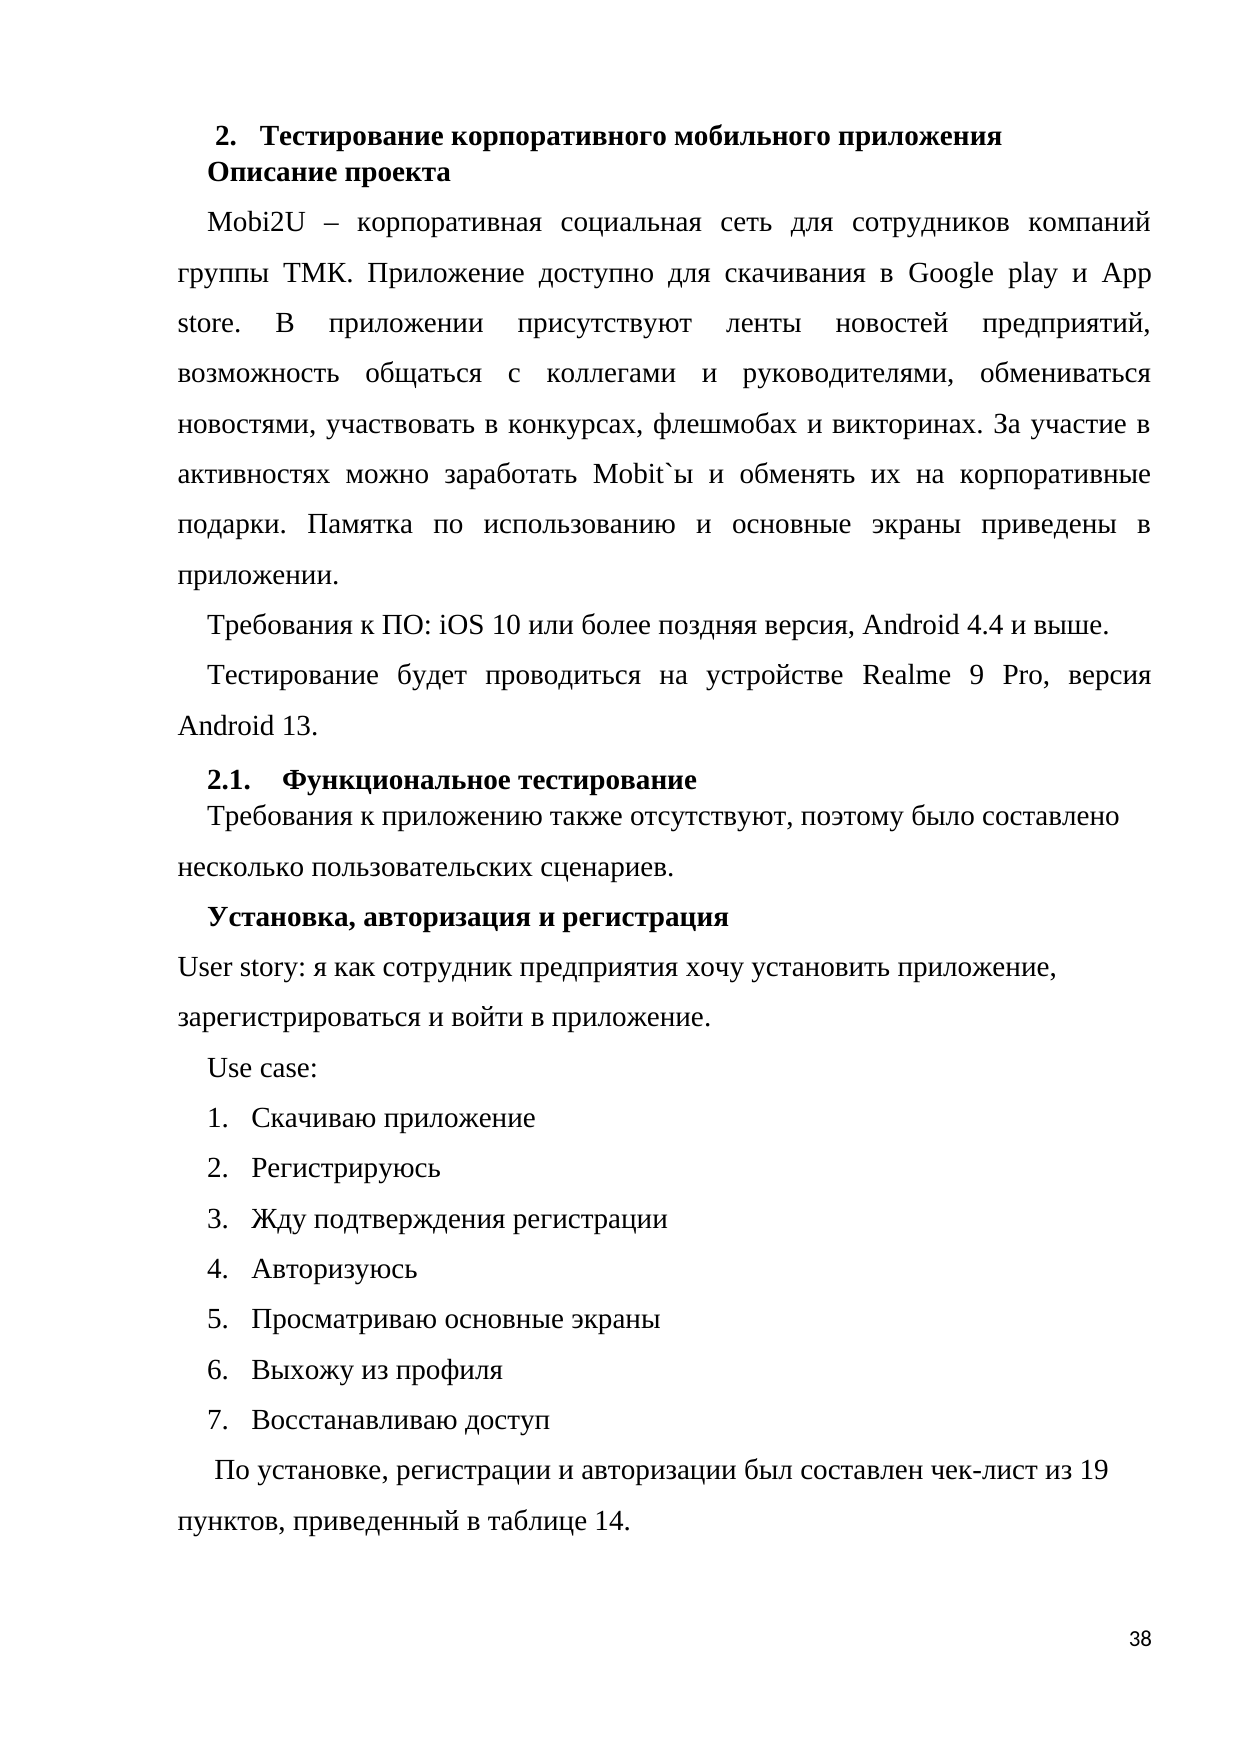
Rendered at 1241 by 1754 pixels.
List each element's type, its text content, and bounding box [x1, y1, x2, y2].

text User story: я как сотрудник предприятия хочу установить приложение, зарегистрироваться и войти в приложение. [177, 949, 1152, 1033]
list Регистрируюсь [177, 1151, 1152, 1184]
text Установка, авторизация и регистрация [177, 899, 1152, 932]
text Описание проекта [177, 154, 1152, 188]
subtitle Функциональное тестирование [207, 762, 1152, 796]
subtitle Тестирование корпоративного мобильного приложения [215, 118, 1152, 152]
list Скачиваю приложение [177, 1100, 1152, 1134]
text Mobi2U – корпоративная социальная сеть для сотрудников компаний группы ТМК. Приложение доступно для скачивания в Google play и App store. В приложении присутствуют ленты новостей предприятий, возможность общаться с коллегами и руководителями, обмениваться новостями, участвовать в конкурсах, флешмобах и викторинах. За участие в активностях можно заработать Mobit`ы и обменять их на корпоративные подарки. Памятка по использованию и основные экраны приведены в приложении. [177, 204, 1152, 590]
list Авторизуюсь [177, 1251, 1152, 1285]
text Use case: [177, 1050, 1152, 1083]
list Восстанавливаю доступ [177, 1402, 1152, 1436]
list Просматриваю основные экраны [177, 1301, 1152, 1335]
list Жду подтверждения регистрации [177, 1201, 1152, 1234]
text Требования к ПО: iOS 10 или более поздняя версия, Android 4.4 и выше. [177, 607, 1152, 641]
text По установке, регистрации и авторизации был составлен чек-лист из 19 пунктов, приведенный в таблице 14. [177, 1452, 1152, 1536]
list Выхожу из профиля [177, 1352, 1152, 1385]
text Требования к приложению также отсутствуют, поэтому было составлено несколько пользовательских сценариев. [177, 798, 1152, 882]
text Тестирование будет проводиться на устройстве Realme 9 Pro, версия Android 13. [177, 657, 1152, 741]
